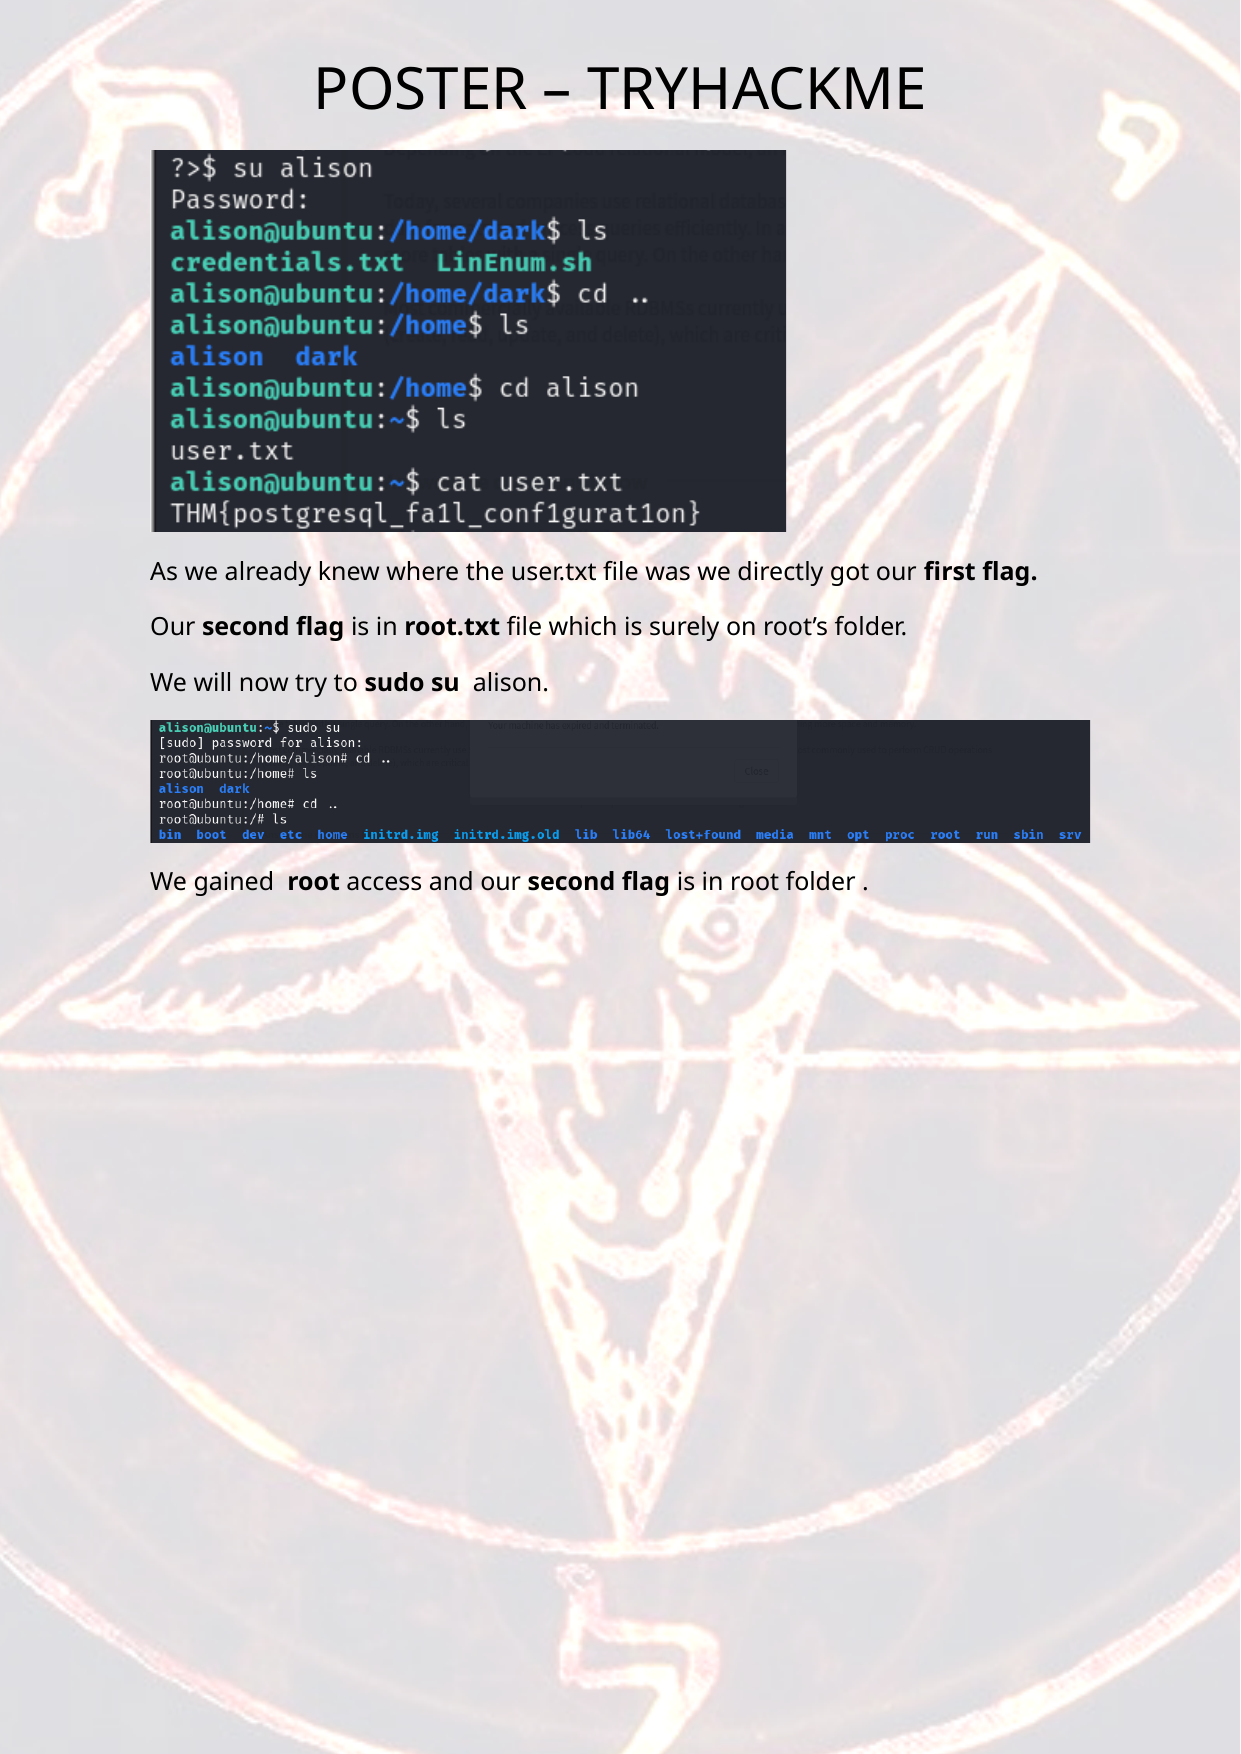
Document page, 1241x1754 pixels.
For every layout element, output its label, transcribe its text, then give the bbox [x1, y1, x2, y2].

text We gained root access and our second flag is in root folder . [150, 864, 1090, 898]
picture [150, 720, 1091, 843]
picture [150, 150, 787, 532]
text Our second flag is in root.txt file which is surely on root’s folder. [150, 609, 1090, 643]
text As we already knew where the user.txt file was we directly got our first flag. [150, 553, 1090, 587]
text We will now try to sudo su alison. [150, 665, 1090, 699]
